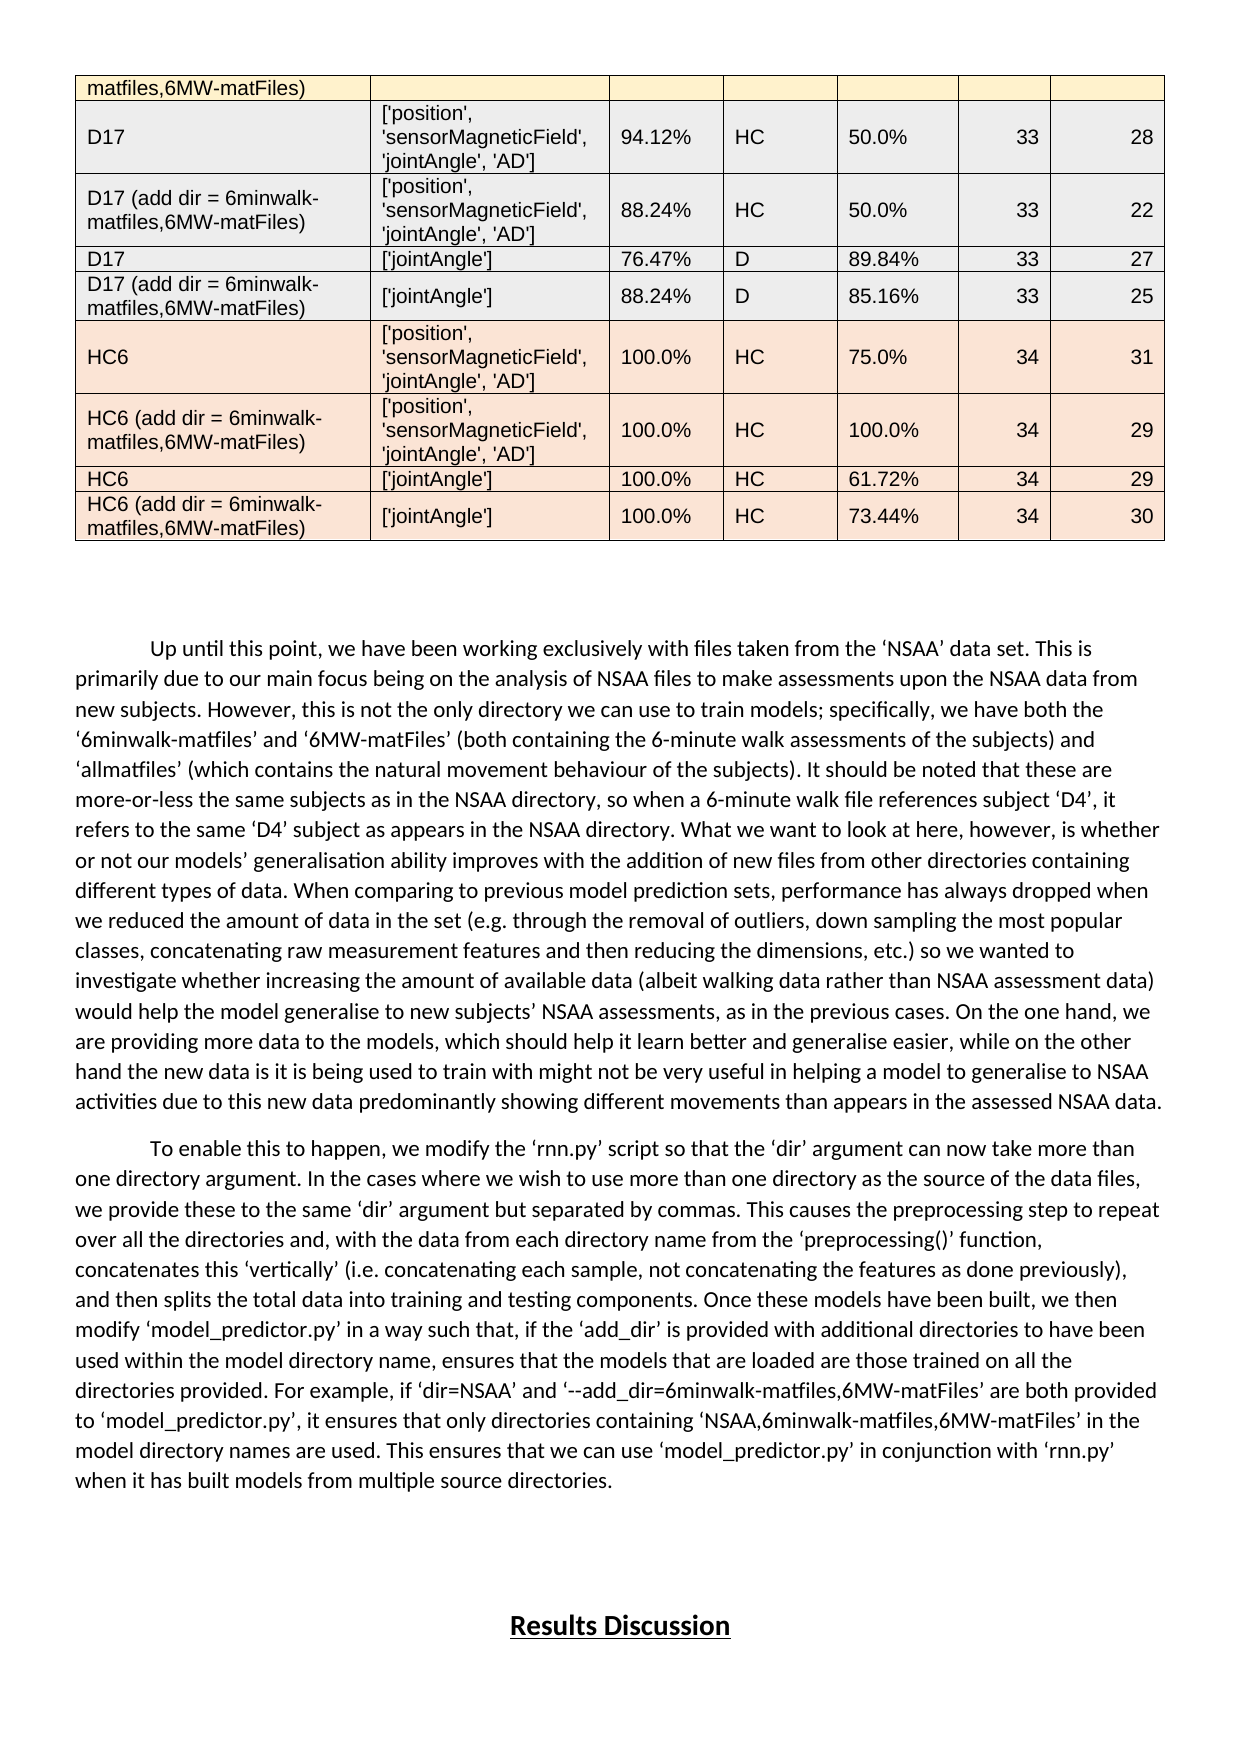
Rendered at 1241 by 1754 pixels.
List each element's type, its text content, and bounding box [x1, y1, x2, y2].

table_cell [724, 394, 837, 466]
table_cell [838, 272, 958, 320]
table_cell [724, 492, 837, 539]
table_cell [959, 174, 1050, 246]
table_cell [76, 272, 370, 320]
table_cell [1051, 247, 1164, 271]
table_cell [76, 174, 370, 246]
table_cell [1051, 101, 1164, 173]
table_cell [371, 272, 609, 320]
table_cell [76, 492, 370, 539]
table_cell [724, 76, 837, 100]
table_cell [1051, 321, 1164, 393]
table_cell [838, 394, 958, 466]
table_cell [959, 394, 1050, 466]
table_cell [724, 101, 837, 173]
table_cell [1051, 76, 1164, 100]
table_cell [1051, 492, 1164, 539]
text Results Discussion [75, 1607, 1165, 1643]
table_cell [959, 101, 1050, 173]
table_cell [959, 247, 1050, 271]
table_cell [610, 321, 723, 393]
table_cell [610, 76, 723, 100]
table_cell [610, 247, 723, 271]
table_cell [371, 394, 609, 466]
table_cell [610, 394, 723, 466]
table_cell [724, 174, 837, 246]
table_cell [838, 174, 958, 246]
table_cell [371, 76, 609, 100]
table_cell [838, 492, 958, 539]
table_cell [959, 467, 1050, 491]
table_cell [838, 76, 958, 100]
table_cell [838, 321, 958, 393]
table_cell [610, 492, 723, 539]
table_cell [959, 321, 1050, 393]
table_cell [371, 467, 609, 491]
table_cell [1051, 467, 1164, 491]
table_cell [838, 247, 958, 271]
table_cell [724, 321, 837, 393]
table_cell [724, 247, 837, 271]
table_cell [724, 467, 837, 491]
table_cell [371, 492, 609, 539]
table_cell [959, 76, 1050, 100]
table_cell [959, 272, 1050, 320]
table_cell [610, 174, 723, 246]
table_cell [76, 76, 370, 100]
text To enable this to happen, we modify the ‘rnn.py’ script so that the ‘dir’ argument can now take more than one directory argument. In the cases where we wish to use more than one directory as the source of the data files, we provide these to the same ‘dir’ argument but separated by commas. This causes the preprocessing step to repeat over all the directories and, with the data from each directory name from the ‘preprocessing()’ function, concatenates this ‘vertically’ (i.e. concatenating each sample, not concatenating the features as done previously), and then splits the total data into training and testing components. Once these models have been built, we then modify ‘model_predictor.py’ in a way such that, if the ‘add_dir’ is provided with additional directories to have been used within the model directory name, ensures that the models that are loaded are those trained on all the directories provided. For example, if ‘dir=NSAA’ and ‘--add_dir=6minwalk-matfiles,6MW-matFiles’ are both provided to ‘model_predictor.py’, it ensures that only directories containing ‘NSAA,6minwalk-matfiles,6MW-matFiles’ in the model directory names are used. This ensures that we can use ‘model_predictor.py’ in conjunction with ‘rnn.py’ when it has built models from multiple source directories. [75, 1134, 1165, 1495]
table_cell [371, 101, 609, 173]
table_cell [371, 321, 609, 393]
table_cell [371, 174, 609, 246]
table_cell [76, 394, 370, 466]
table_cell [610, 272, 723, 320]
text Up until this point, we have been working exclusively with files taken from the ‘NSAA’ data set. This is primarily due to our main focus being on the analysis of NSAA files to make assessments upon the NSAA data from new subjects. However, this is not the only directory we can use to train models; specifically, we have both the ‘6minwalk-matfiles’ and ‘6MW-matFiles’ (both containing the 6-minute walk assessments of the subjects) and ‘allmatfiles’ (which contains the natural movement behaviour of the subjects). It should be noted that these are more-or-less the same subjects as in the NSAA directory, so when a 6-minute walk file references subject ‘D4’, it refers to the same ‘D4’ subject as appears in the NSAA directory. What we want to look at here, however, is whether or not our models’ generalisation ability improves with the addition of new files from other directories containing different types of data. When comparing to previous model prediction sets, performance has always dropped when we reduced the amount of data in the set (e.g. through the removal of outliers, down sampling the most popular classes, concatenating raw measurement features and then reducing the dimensions, etc.) so we wanted to investigate whether increasing the amount of available data (albeit walking data rather than NSAA assessment data) would help the model generalise to new subjects’ NSAA assessments, as in the previous cases. On the one hand, we are providing more data to the models, which should help it learn better and generalise easier, while on the other hand the new data is it is being used to train with might not be very useful in helping a model to generalise to NSAA activities due to this new data predominantly showing different movements than appears in the assessed NSAA data. [75, 634, 1165, 1116]
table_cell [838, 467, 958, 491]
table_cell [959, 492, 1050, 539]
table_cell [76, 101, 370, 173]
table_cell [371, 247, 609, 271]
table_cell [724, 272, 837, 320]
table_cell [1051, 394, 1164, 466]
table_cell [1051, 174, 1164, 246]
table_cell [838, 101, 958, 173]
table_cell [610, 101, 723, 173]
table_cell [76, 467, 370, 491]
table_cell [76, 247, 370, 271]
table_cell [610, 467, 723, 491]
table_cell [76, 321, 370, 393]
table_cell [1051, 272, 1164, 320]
